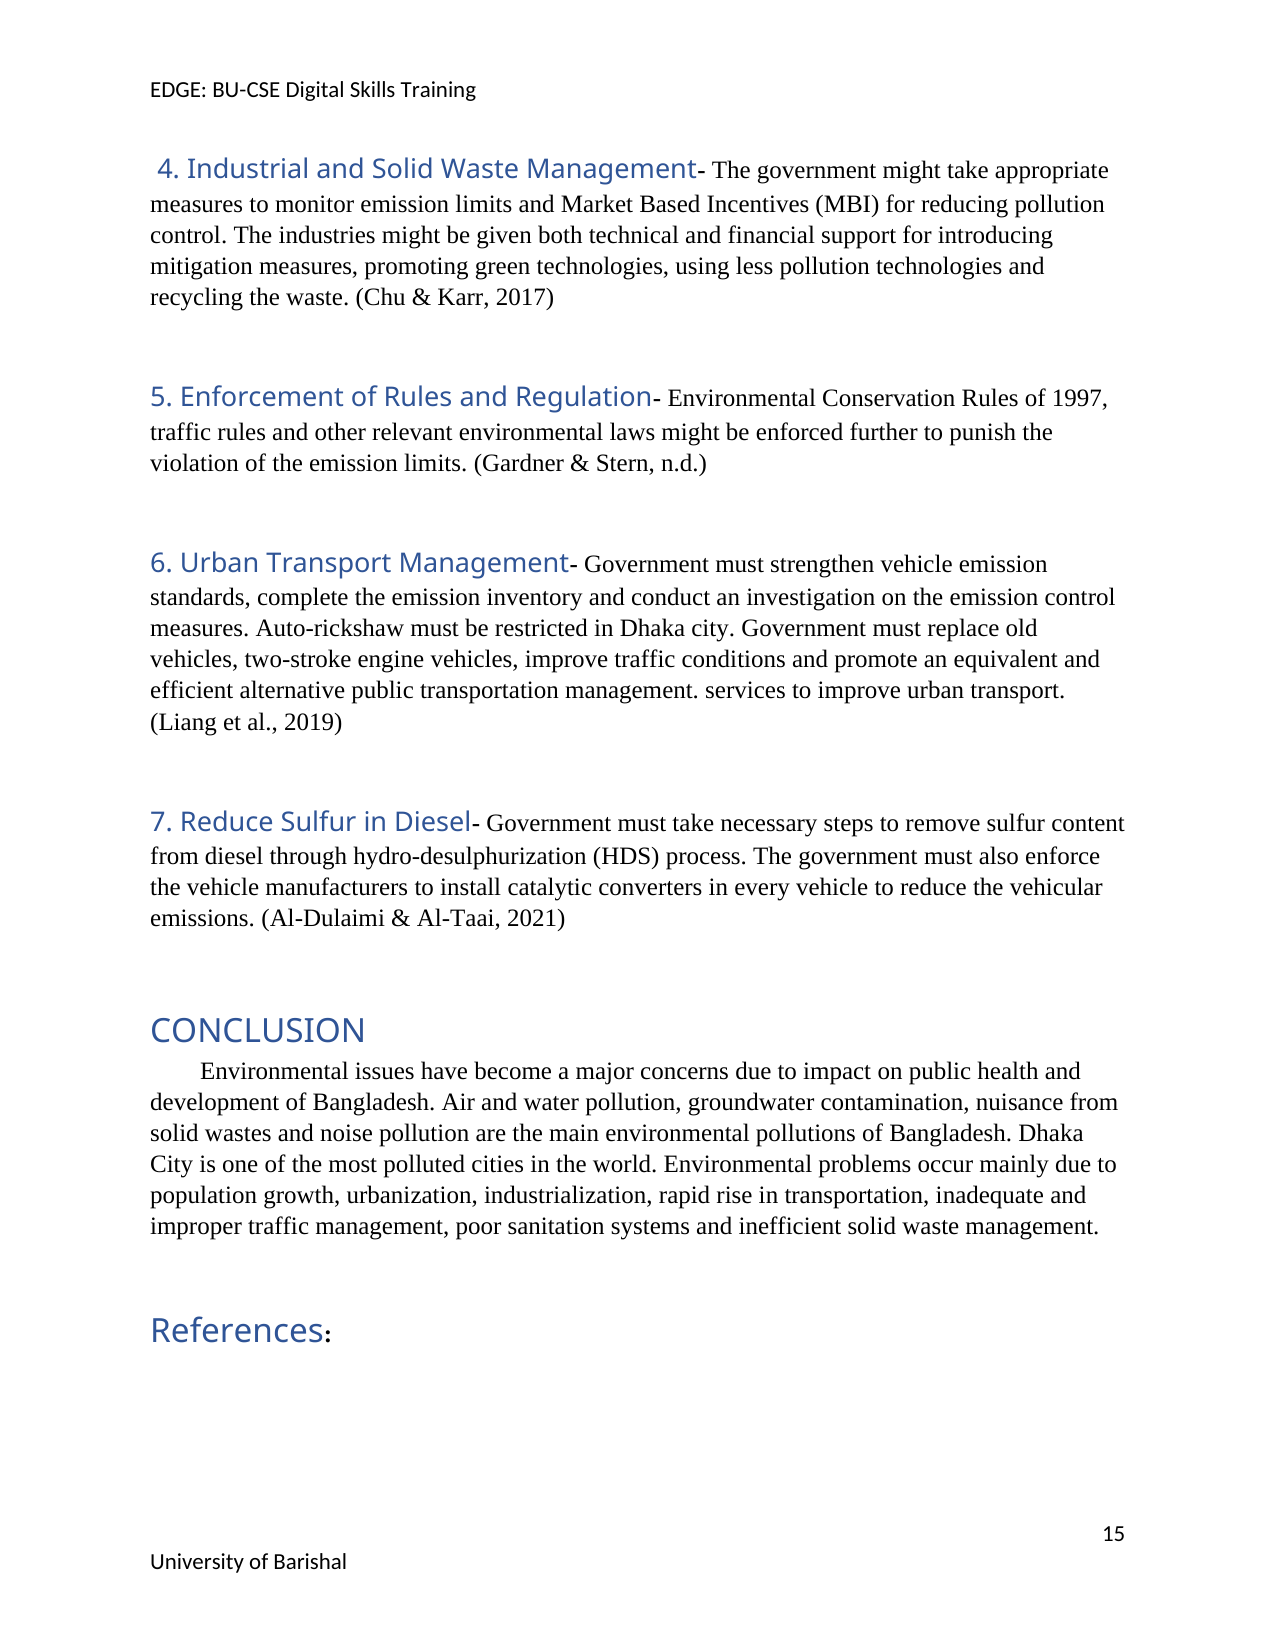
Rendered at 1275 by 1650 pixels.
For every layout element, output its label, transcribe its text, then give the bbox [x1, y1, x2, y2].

text Environmental issues have become a major concerns due to impact on public health and development of Bangladesh. Air and water pollution, groundwater contamination, nuisance from solid wastes and noise pollution are the main environmental pollutions of Bangladesh. Dhaka City is one of the most polluted cities in the world. Environmental problems occur mainly due to population growth, urbanization, industrialization, rapid rise in transportation, inadequate and improper traffic management, poor sanitation systems and inefficient solid waste management. [150, 1056, 1125, 1240]
text References: [150, 1307, 1125, 1352]
text 7. Reduce Sulfur in Diesel- Government must take necessary steps to remove sulfur content from diesel through hydro-desulphurization (HDS) process. The government must also enforce the vehicle manufacturers to install catalytic converters in every vehicle to reduce the vehicular emissions. (Al-Dulaimi & Al-Taai, 2021) [150, 802, 1125, 932]
text 6. Urban Transport Management- Government must strengthen vehicle emission standards, complete the emission inventory and conduct an investigation on the emission control measures. Auto-rickshaw must be restricted in Dhaka city. Government must replace old vehicles, two-stroke engine vehicles, improve traffic conditions and promote an equivalent and efficient alternative public transportation management. services to improve urban transport. (Liang et al., 2019) [150, 543, 1125, 735]
subtitle CONCLUSION [150, 1007, 1125, 1052]
text 5. Enforcement of Rules and Regulation- Environmental Conservation Rules of 1997, traffic rules and other relevant environmental laws might be enforced further to punish the violation of the emission limits. (Gardner & Stern, n.d.) [150, 378, 1125, 477]
text 4. Industrial and Solid Waste Management- The government might take appropriate measures to monitor emission limits and Market Based Incentives (MBI) for reducing pollution control. The industries might be given both technical and financial support for introducing mitigation measures, promoting green technologies, using less pollution technologies and recycling the waste. (Chu & Karr, 2017) [150, 150, 1125, 311]
